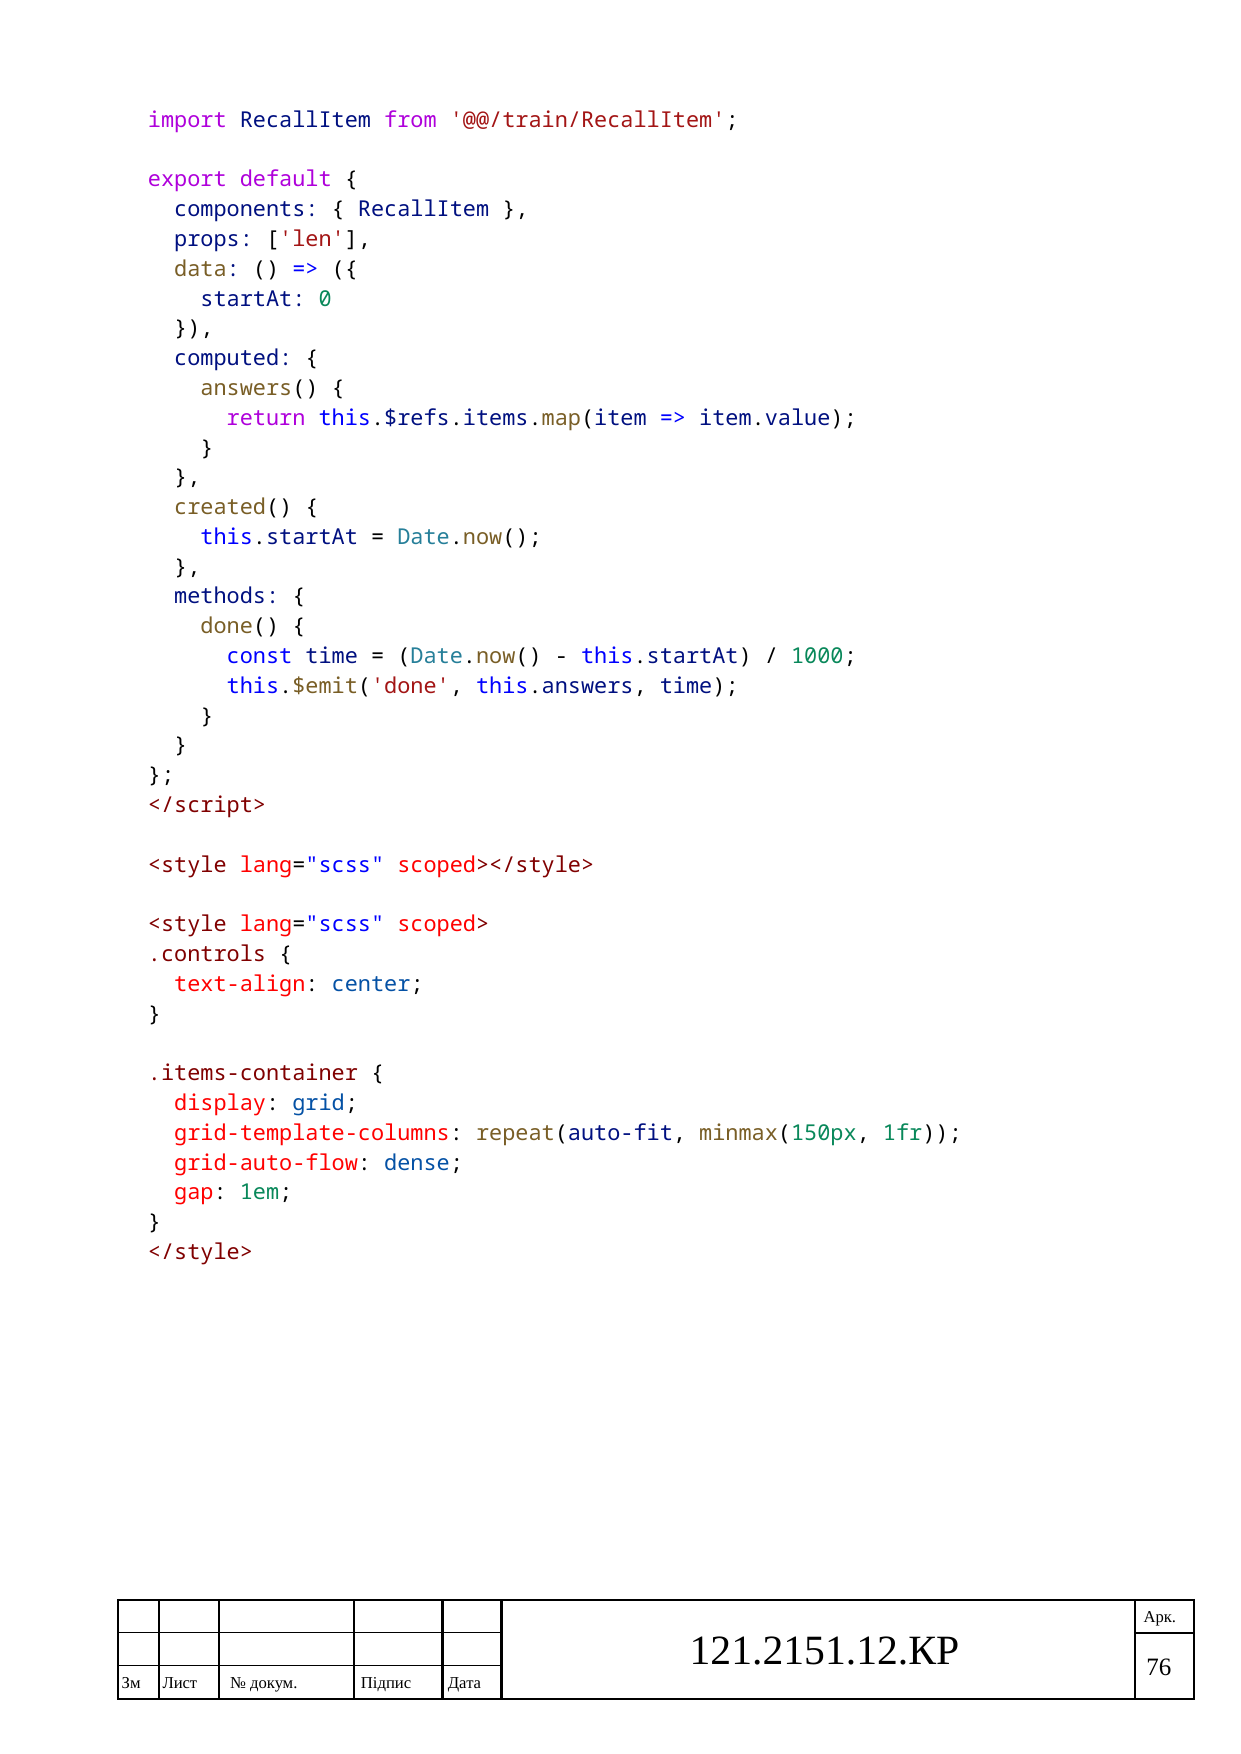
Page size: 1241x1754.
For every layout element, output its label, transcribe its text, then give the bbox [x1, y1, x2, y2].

text } [148, 997, 1175, 1027]
text display: grid; [148, 1087, 1175, 1117]
text <style lang="scss" scoped> [148, 908, 1175, 938]
text computed: { [148, 342, 1175, 372]
text text-align: center; [148, 968, 1175, 997]
text components: { RecallItem }, [148, 193, 1175, 223]
text gap: 1em; [148, 1176, 1175, 1206]
text } [148, 431, 1175, 461]
text grid-auto-flow: dense; [148, 1146, 1175, 1176]
text }, [148, 461, 1175, 491]
text methods: { [148, 580, 1175, 610]
text }), [148, 312, 1175, 342]
text import RecallItem from '@@/train/RecallItem'; [148, 104, 1175, 133]
text export default { [148, 163, 1175, 193]
text grid-template-columns: repeat(auto-fit, minmax(150px, 1fr)); [148, 1117, 1175, 1146]
text startAt: 0 [148, 282, 1175, 312]
text .items-container { [148, 1057, 1175, 1087]
text } [148, 729, 1175, 759]
text }, [148, 551, 1175, 580]
text </style> [148, 1236, 1175, 1266]
text const time = (Date.now() - this.startAt) / 1000; [148, 640, 1175, 670]
text done() { [148, 610, 1175, 640]
text .controls { [148, 938, 1175, 968]
text <style lang="scss" scoped></style> [148, 848, 1175, 878]
text data: () => ({ [148, 253, 1175, 282]
text props: ['len'], [148, 223, 1175, 253]
text </script> [148, 789, 1175, 819]
text this.$emit('done', this.answers, time); [148, 670, 1175, 699]
text created() { [148, 491, 1175, 521]
text }; [148, 759, 1175, 789]
text } [148, 699, 1175, 729]
text } [148, 1206, 1175, 1236]
text answers() { [148, 372, 1175, 402]
text return this.$refs.items.map(item => item.value); [148, 402, 1175, 431]
text this.startAt = Date.now(); [148, 521, 1175, 551]
